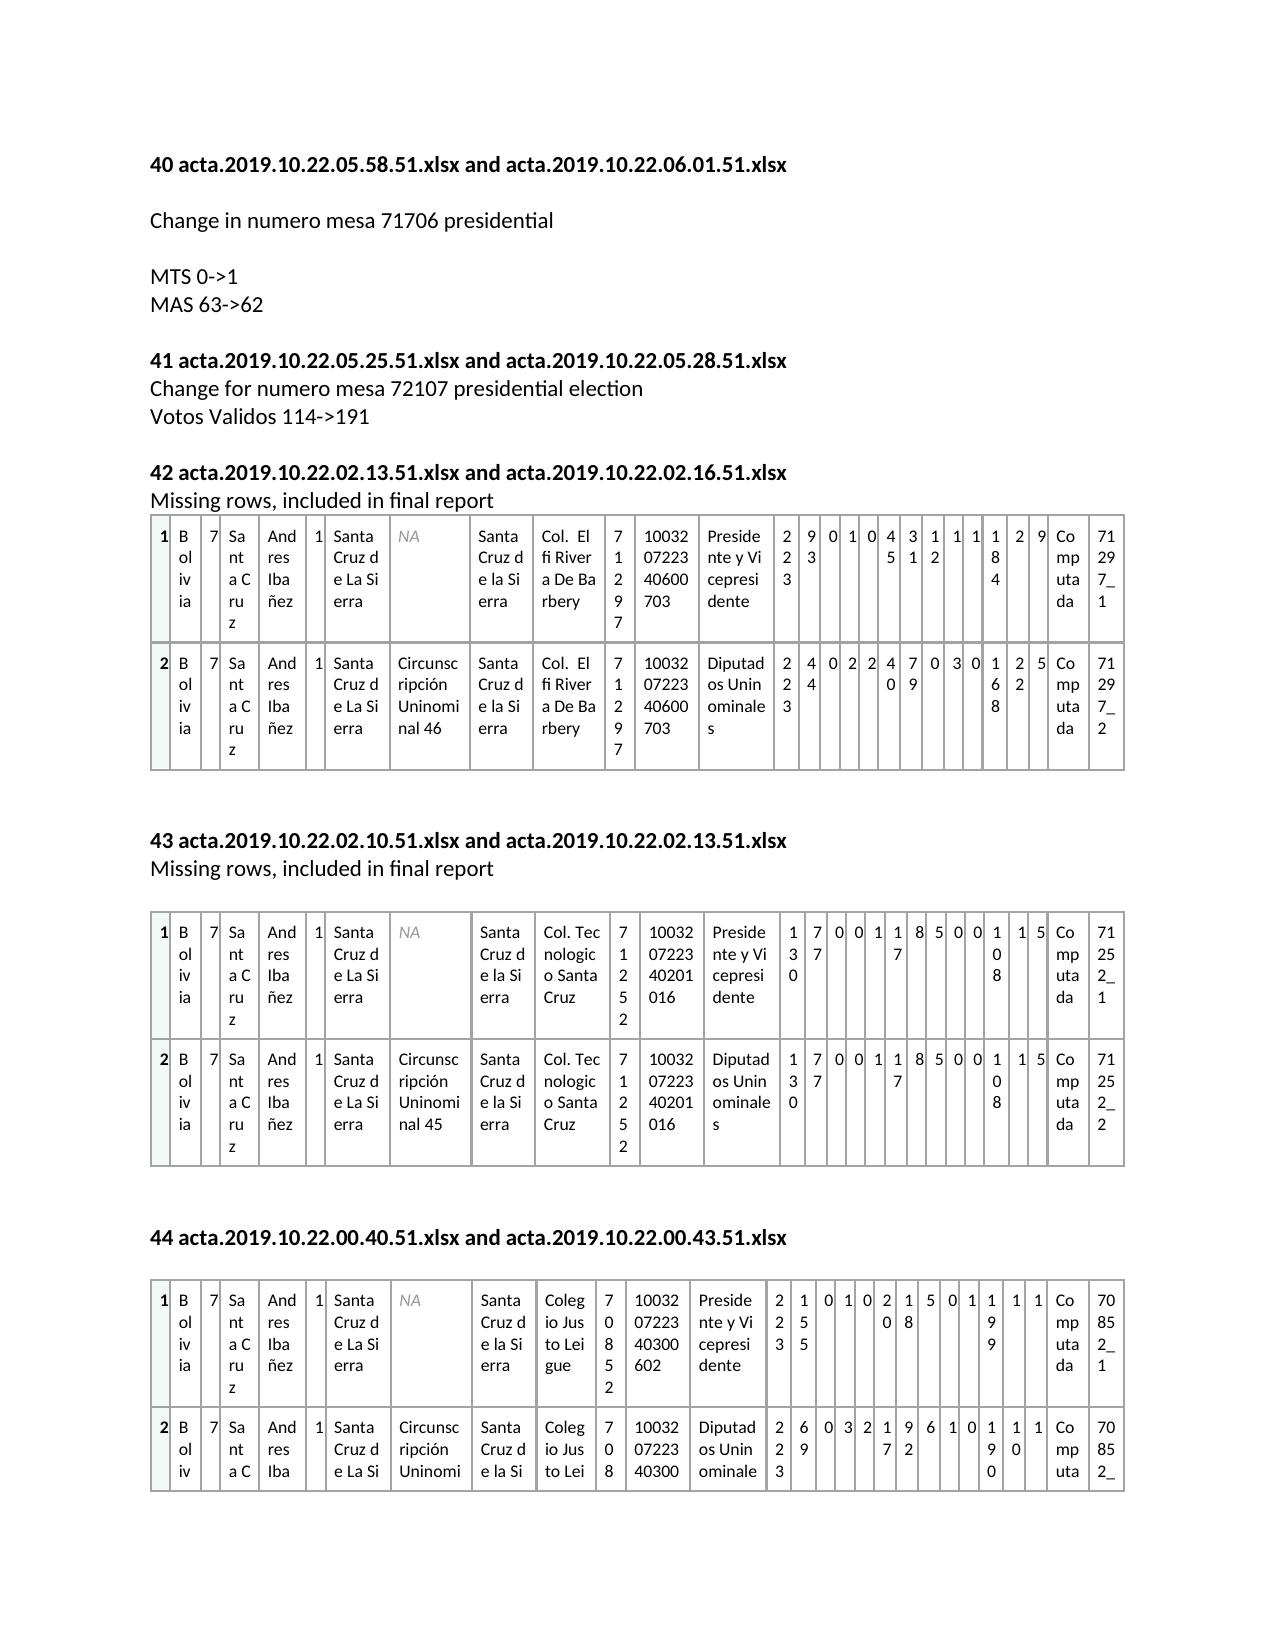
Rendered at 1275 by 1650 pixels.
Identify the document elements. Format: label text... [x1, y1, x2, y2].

table_cell Computada [1049, 644, 1088, 768]
table_cell 44 [800, 644, 819, 768]
table_cell 2 [152, 1040, 169, 1165]
table_header 17 [886, 913, 906, 1038]
table_cell 10 [1004, 1408, 1024, 1490]
table_cell 1 [1010, 1040, 1027, 1165]
table_cell Andres Ibañez [260, 1040, 305, 1165]
table_cell 190 [980, 1408, 1002, 1490]
table_header 0 [817, 1281, 834, 1406]
table_cell 1 [307, 644, 324, 768]
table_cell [327, 1408, 390, 1490]
table_cell 1 [1026, 1408, 1046, 1490]
table_cell 3 [945, 644, 962, 768]
table_header 18 [897, 1281, 917, 1406]
table_header Santa Cruz de La Sierra [326, 913, 389, 1038]
table_header Andres Ibañez [260, 913, 305, 1038]
table_cell 7 [202, 1408, 219, 1490]
table_header 1 [307, 1281, 325, 1406]
table_cell Bolivia [171, 644, 200, 768]
text 40 acta.2019.10.22.05.58.51.xlsx and acta.2019.10.22.06.01.51.xlsx [150, 150, 1125, 178]
text 42 acta.2019.10.22.02.13.51.xlsx and acta.2019.10.22.02.16.51.xlsx [150, 458, 1125, 486]
table_header 7 [202, 1281, 219, 1406]
table_header 8 [908, 913, 925, 1038]
table_header 100320722340201016 [641, 913, 703, 1038]
table_header 71252_1 [1090, 913, 1123, 1038]
text Missing rows, included in final report [150, 854, 1125, 883]
table_header Presidente y Vicepresidente [691, 1281, 765, 1406]
table_cell 22 [1008, 644, 1028, 768]
table_header 100320722340300602 [627, 1281, 689, 1406]
table_header 0 [856, 1281, 873, 1406]
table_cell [473, 1408, 535, 1490]
table_cell Santa Cruz de la Sierra [473, 1040, 534, 1165]
table_cell 5 [1029, 1040, 1046, 1165]
table_header 0 [966, 913, 983, 1038]
table_cell 40 [879, 644, 899, 768]
table_header 0 [828, 913, 845, 1038]
table_cell Computada [1048, 1408, 1088, 1490]
table_cell Santa Cruz de La Sierra [326, 644, 389, 768]
table_header 1 [1004, 1281, 1024, 1406]
table_cell 71297 [606, 644, 634, 768]
table_header 71297 [606, 516, 634, 641]
table_header 1 [152, 516, 169, 641]
table_header Andres Ibañez [260, 1281, 305, 1406]
table_cell 223 [768, 1408, 790, 1490]
table_header 130 [781, 913, 804, 1038]
table_header Andres Ibañez [260, 516, 305, 641]
table_cell Circunscripción Uninominal 46 [391, 644, 469, 768]
table_cell Col. Elfi Rivera De Barbery [534, 644, 604, 768]
table_header 93 [800, 516, 819, 641]
table_cell 0 [966, 1040, 983, 1165]
table_cell Diputados Uninominales [705, 1040, 779, 1165]
table_cell 0 [847, 1040, 864, 1165]
table_header 1 [1010, 913, 1027, 1038]
table_cell 100320722340201016 [641, 1040, 703, 1165]
table_cell 1 [307, 1408, 325, 1490]
table_header Santa Cruz de La Sierra [327, 1281, 390, 1406]
table_cell 69 [792, 1408, 815, 1490]
table_header Bolivia [171, 1281, 200, 1406]
table_cell Diputados Uninominales [700, 644, 773, 768]
table_header 0 [947, 913, 964, 1038]
table_cell Santa Cruz [221, 1408, 258, 1490]
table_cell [392, 1408, 471, 1490]
table_header 12 [923, 516, 943, 641]
table_cell 0 [923, 644, 943, 768]
table_cell 7 [202, 644, 219, 768]
text Votos Validos 114->191 [150, 402, 1125, 430]
table_header Bolivia [171, 913, 200, 1038]
table_header Col. Elfi Rivera De Barbery [534, 516, 604, 641]
table_header Computada [1048, 1281, 1088, 1406]
table_header 223 [775, 516, 798, 641]
table_header 0 [821, 516, 839, 641]
table_cell 70852_2 [1090, 1408, 1123, 1490]
table_header 0 [847, 913, 864, 1038]
table_cell 3 [836, 1408, 854, 1490]
table_cell 130 [781, 1040, 804, 1165]
table_header Computada [1049, 516, 1088, 641]
table_cell Andres Ibañez [260, 644, 305, 768]
text 43 acta.2019.10.22.02.10.51.xlsx and acta.2019.10.22.02.13.51.xlsx [150, 827, 1125, 854]
table_cell 0 [821, 644, 839, 768]
table_header 1 [152, 1281, 169, 1406]
table_header 7 [202, 913, 219, 1038]
table_cell 223 [775, 644, 798, 768]
table_header 1 [866, 913, 884, 1038]
table_cell 6 [919, 1408, 939, 1490]
table_cell 0 [828, 1040, 845, 1165]
table_cell Santa Cruz [221, 1040, 258, 1165]
table_header Santa Cruz de La Sierra [326, 516, 389, 641]
table_header 0 [860, 516, 877, 641]
table_header 1 [945, 516, 962, 641]
table_header NA [392, 1281, 471, 1406]
table_header 100320722340600703 [636, 516, 698, 641]
text MTS 0->1 [150, 262, 1125, 290]
table_cell 92 [897, 1408, 917, 1490]
table_cell 100320722340600703 [636, 644, 698, 768]
table_cell Santa Cruz de la Sierra [471, 644, 532, 768]
table_cell 17 [875, 1408, 895, 1490]
table_header 9 [1030, 516, 1047, 641]
table_header Santa Cruz de la Sierra [471, 516, 532, 641]
text Change for numero mesa 72107 presidential election [150, 374, 1125, 402]
table_cell 108 [985, 1040, 1008, 1165]
table_cell 7 [202, 1040, 219, 1165]
table_header 1 [836, 1281, 854, 1406]
table_cell 17 [886, 1040, 906, 1165]
table_header Presidente y Vicepresidente [700, 516, 773, 641]
table_header 71252 [611, 913, 639, 1038]
table_header 1 [841, 516, 858, 641]
table_header Santa Cruz [221, 1281, 258, 1406]
table_header 71297_1 [1090, 516, 1123, 641]
table_cell 77 [806, 1040, 826, 1165]
table_cell 79 [901, 644, 921, 768]
table_header 223 [768, 1281, 790, 1406]
table_cell Circunscripción Uninominal 45 [391, 1040, 470, 1165]
table_header 1 [307, 913, 324, 1038]
table_header Santa Cruz de la Sierra [473, 913, 534, 1038]
table_header 70852 [597, 1281, 625, 1406]
table_cell 168 [984, 644, 1006, 768]
table_header 184 [984, 516, 1006, 641]
table_header 5 [1029, 913, 1046, 1038]
table_cell 1 [307, 1040, 324, 1165]
table_cell Santa Cruz [221, 644, 258, 768]
table_header 70852_1 [1090, 1281, 1123, 1406]
table_header 31 [901, 516, 921, 641]
table_cell 0 [964, 644, 981, 768]
table_cell 0 [960, 1408, 978, 1490]
table_cell 2 [856, 1408, 873, 1490]
table_cell 100320722340300602 [627, 1408, 689, 1490]
table_header Col. Tecnologico Santa Cruz [536, 913, 609, 1038]
table_cell Andres Ibañez [260, 1408, 305, 1490]
table_header 1 [1026, 1281, 1046, 1406]
table_cell Bolivia [171, 1040, 200, 1165]
table_header 45 [879, 516, 899, 641]
table_cell 5 [1030, 644, 1047, 768]
text 41 acta.2019.10.22.05.25.51.xlsx and acta.2019.10.22.05.28.51.xlsx [150, 346, 1125, 374]
table_cell Bolivia [171, 1408, 200, 1490]
table_cell 70852 [597, 1408, 625, 1490]
table_header Computada [1049, 913, 1088, 1038]
text Missing rows, included in final report [150, 486, 1125, 514]
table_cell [691, 1408, 765, 1490]
text Change in numero mesa 71706 presidential [150, 206, 1125, 234]
table_header 155 [792, 1281, 815, 1406]
table_header 77 [806, 913, 826, 1038]
table_header 1 [964, 516, 981, 641]
table_header Presidente y Vicepresidente [705, 913, 779, 1038]
table_header 1 [152, 913, 169, 1038]
table_cell 71252 [611, 1040, 639, 1165]
table_header NA [391, 913, 470, 1038]
table_cell 0 [947, 1040, 964, 1165]
table_header Bolivia [171, 516, 200, 641]
table_cell 8 [908, 1040, 925, 1165]
table_header 199 [980, 1281, 1002, 1406]
table_header 7 [202, 516, 219, 641]
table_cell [538, 1408, 595, 1490]
table_cell Col. Tecnologico Santa Cruz [536, 1040, 609, 1165]
table_cell Computada [1049, 1040, 1088, 1165]
table_cell 71252_2 [1090, 1040, 1123, 1165]
table_cell 1 [941, 1408, 958, 1490]
table_cell 2 [841, 644, 858, 768]
table_cell Santa Cruz de La Sierra [326, 1040, 389, 1165]
table_header 1 [307, 516, 324, 641]
table_header Santa Cruz [221, 516, 258, 641]
table_cell 5 [927, 1040, 945, 1165]
table_header 20 [875, 1281, 895, 1406]
table_header 5 [919, 1281, 939, 1406]
table_header 108 [985, 913, 1008, 1038]
text MAS 63->62 [150, 290, 1125, 318]
table_cell 2 [860, 644, 877, 768]
table_header Santa Cruz [221, 913, 258, 1038]
table_header 1 [960, 1281, 978, 1406]
table_header 5 [927, 913, 945, 1038]
table_header 2 [1008, 516, 1028, 641]
table_header Santa Cruz de la Sierra [473, 1281, 535, 1406]
text 44 acta.2019.10.22.00.40.51.xlsx and acta.2019.10.22.00.43.51.xlsx [150, 1223, 1125, 1251]
table_cell 2 [152, 1408, 169, 1490]
table_cell 71297_2 [1090, 644, 1123, 768]
table_cell 2 [152, 644, 169, 768]
table_header Colegio Justo Leigue [538, 1281, 595, 1406]
table_header 0 [941, 1281, 958, 1406]
table_header NA [391, 516, 469, 641]
table_cell 1 [866, 1040, 884, 1165]
table_cell 0 [817, 1408, 834, 1490]
